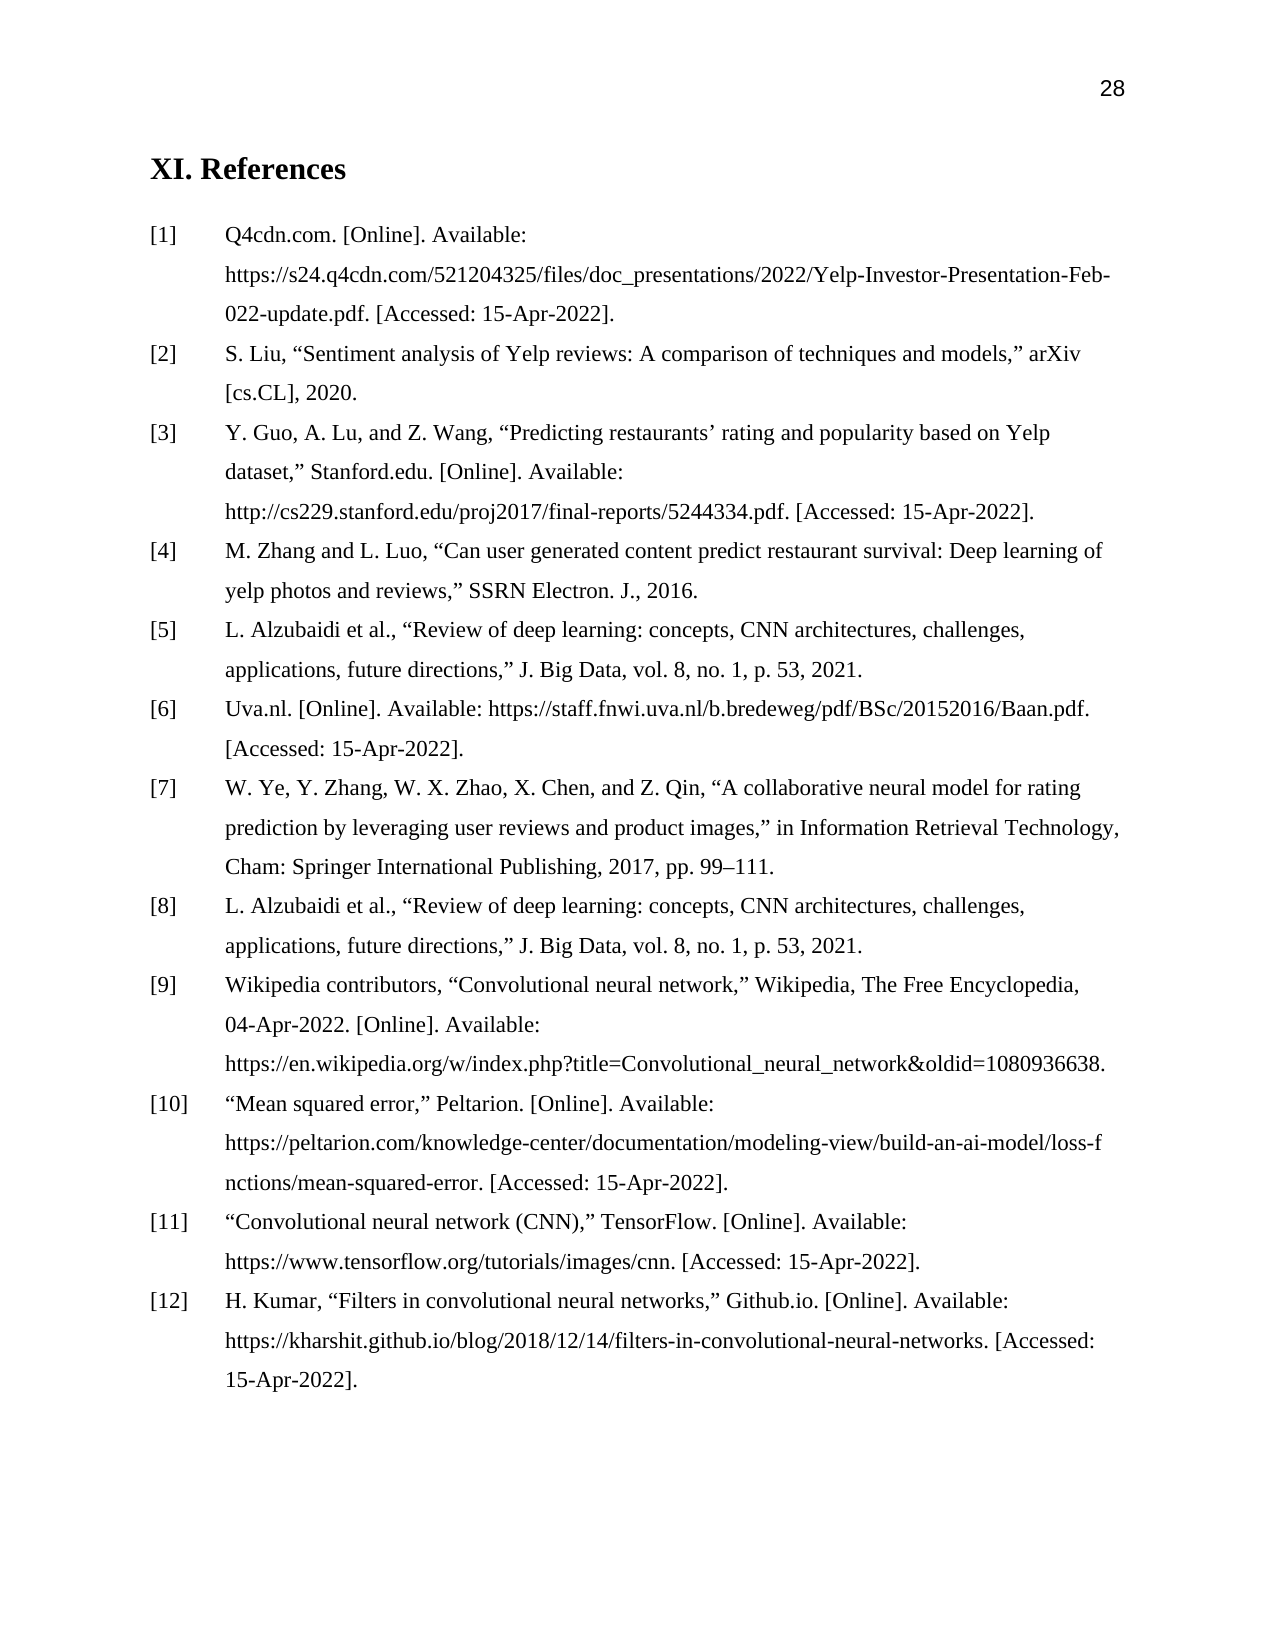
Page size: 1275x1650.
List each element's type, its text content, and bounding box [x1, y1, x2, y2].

text Cham: Springer International Publishing, 2017, pp. 99–111. [225, 853, 1125, 879]
text 022-update.pdf. [Accessed: 15-Apr-2022]. [225, 300, 1125, 327]
text dataset,” Stanford.edu. [Online]. Available: [150, 458, 1125, 485]
text http://cs229.stanford.edu/proj2017/final-reports/5244334.pdf. [Accessed: 15-Apr-2022]. [225, 498, 1125, 524]
text [8] L. Alzubaidi et al., “Review of deep learning: concepts, CNN architectures, challenges, [150, 893, 1125, 919]
text applications, future directions,” J. Big Data, vol. 8, no. 1, p. 53, 2021. [150, 656, 1125, 682]
text [3] Y. Guo, A. Lu, and Z. Wang, “Predicting restaurants’ rating and popularity based on Yelp [150, 419, 1125, 445]
text [5] L. Alzubaidi et al., “Review of deep learning: concepts, CNN architectures, challenges, [150, 616, 1125, 643]
text https://peltarion.com/knowledge-center/documentation/modeling-view/build-an-ai-model/loss-f [150, 1129, 1125, 1156]
text [1] Q4cdn.com. [Online]. Available: [150, 221, 1125, 248]
text https://kharshit.github.io/blog/2018/12/14/filters-in-convolutional-neural-networks. [Accessed: [150, 1327, 1125, 1353]
text [6] Uva.nl. [Online]. Available: https://staff.fnwi.uva.nl/b.bredeweg/pdf/BSc/20152016/Baan.pdf. [150, 695, 1125, 722]
text applications, future directions,” J. Big Data, vol. 8, no. 1, p. 53, 2021. [150, 932, 1125, 958]
text https://en.wikipedia.org/w/index.php?title=Convolutional_neural_network&oldid=1080936638. [150, 1051, 1125, 1077]
text [4] M. Zhang and L. Luo, “Can user generated content predict restaurant survival: Deep learning of [150, 537, 1125, 564]
text [cs.CL], 2020. [150, 379, 1125, 406]
text [12] H. Kumar, “Filters in convolutional neural networks,” Github.io. [Online]. Available: [150, 1287, 1125, 1314]
text https://s24.q4cdn.com/521204325/files/doc_presentations/2022/Yelp-Investor-Presentation-Feb- [150, 261, 1125, 287]
text [9] Wikipedia contributors, “Convolutional neural network,” Wikipedia, The Free Encyclopedia, [150, 972, 1125, 998]
text yelp photos and reviews,” SSRN Electron. J., 2016. [150, 577, 1125, 603]
text [10] “Mean squared error,” Peltarion. [Online]. Available: [150, 1090, 1125, 1116]
text https://www.tensorflow.org/tutorials/images/cnn. [Accessed: 15-Apr-2022]. [150, 1248, 1125, 1274]
text [2] S. Liu, “Sentiment analysis of Yelp reviews: A comparison of techniques and models,” arXiv [150, 340, 1125, 366]
text 15-Apr-2022]. [150, 1366, 1125, 1393]
text [7] W. Ye, Y. Zhang, W. X. Zhao, X. Chen, and Z. Qin, “A collaborative neural model for rating [150, 774, 1125, 801]
text nctions/mean-squared-error. [Accessed: 15-Apr-2022]. [150, 1169, 1125, 1195]
text 04-Apr-2022. [Online]. Available: [150, 1011, 1125, 1037]
text XI. References [150, 150, 1125, 186]
text [11] “Convolutional neural network (CNN),” TensorFlow. [Online]. Available: [150, 1208, 1125, 1235]
text prediction by leveraging user reviews and product images,” in Information Retrieval Technology, [150, 814, 1125, 840]
text [Accessed: 15-Apr-2022]. [150, 735, 1125, 761]
